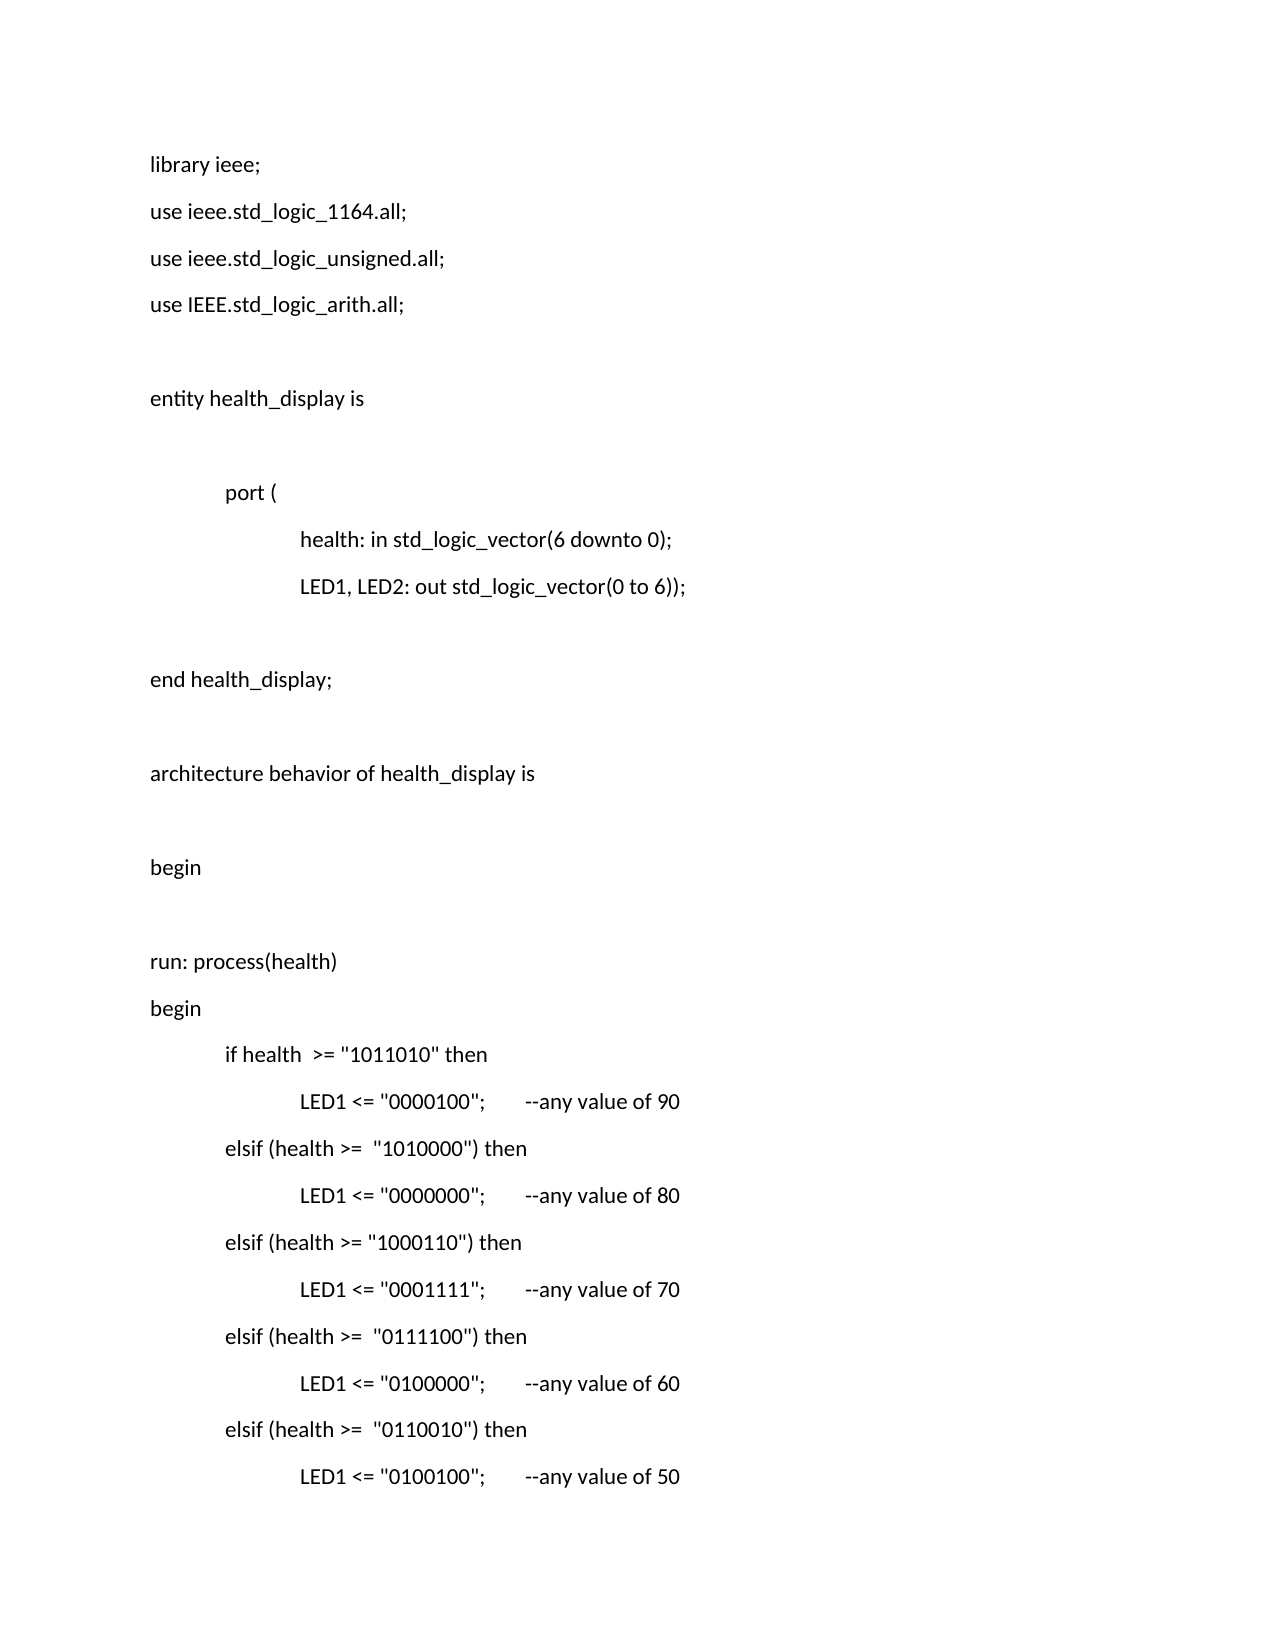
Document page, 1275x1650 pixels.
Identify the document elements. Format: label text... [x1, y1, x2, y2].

text elsif (health >= "0110010") then [150, 1416, 1125, 1444]
text LED1 <= "0000000"; --any value of 80 [150, 1181, 1125, 1209]
text library ieee; [150, 150, 1125, 178]
text architecture behavior of health_display is [150, 759, 1125, 787]
text LED1, LED2: out std_logic_vector(0 to 6)); [150, 572, 1125, 600]
text use ieee.std_logic_unsigned.all; [150, 244, 1125, 272]
text port ( [150, 478, 1125, 506]
text LED1 <= "0100100"; --any value of 50 [150, 1462, 1125, 1491]
text LED1 <= "0001111"; --any value of 70 [150, 1275, 1125, 1303]
text if health >= "1011010" then [150, 1041, 1125, 1069]
text health: in std_logic_vector(6 downto 0); [150, 525, 1125, 553]
text run: process(health) [150, 947, 1125, 975]
text LED1 <= "0100000"; --any value of 60 [150, 1369, 1125, 1397]
text begin [150, 853, 1125, 881]
text end health_display; [150, 666, 1125, 694]
text entity health_display is [150, 384, 1125, 412]
text LED1 <= "0000100"; --any value of 90 [150, 1087, 1125, 1116]
text begin [150, 994, 1125, 1022]
text use ieee.std_logic_1164.all; [150, 197, 1125, 225]
text elsif (health >= "0111100") then [150, 1322, 1125, 1350]
text elsif (health >= "1010000") then [150, 1134, 1125, 1162]
text elsif (health >= "1000110") then [150, 1228, 1125, 1256]
text use IEEE.std_logic_arith.all; [150, 291, 1125, 319]
